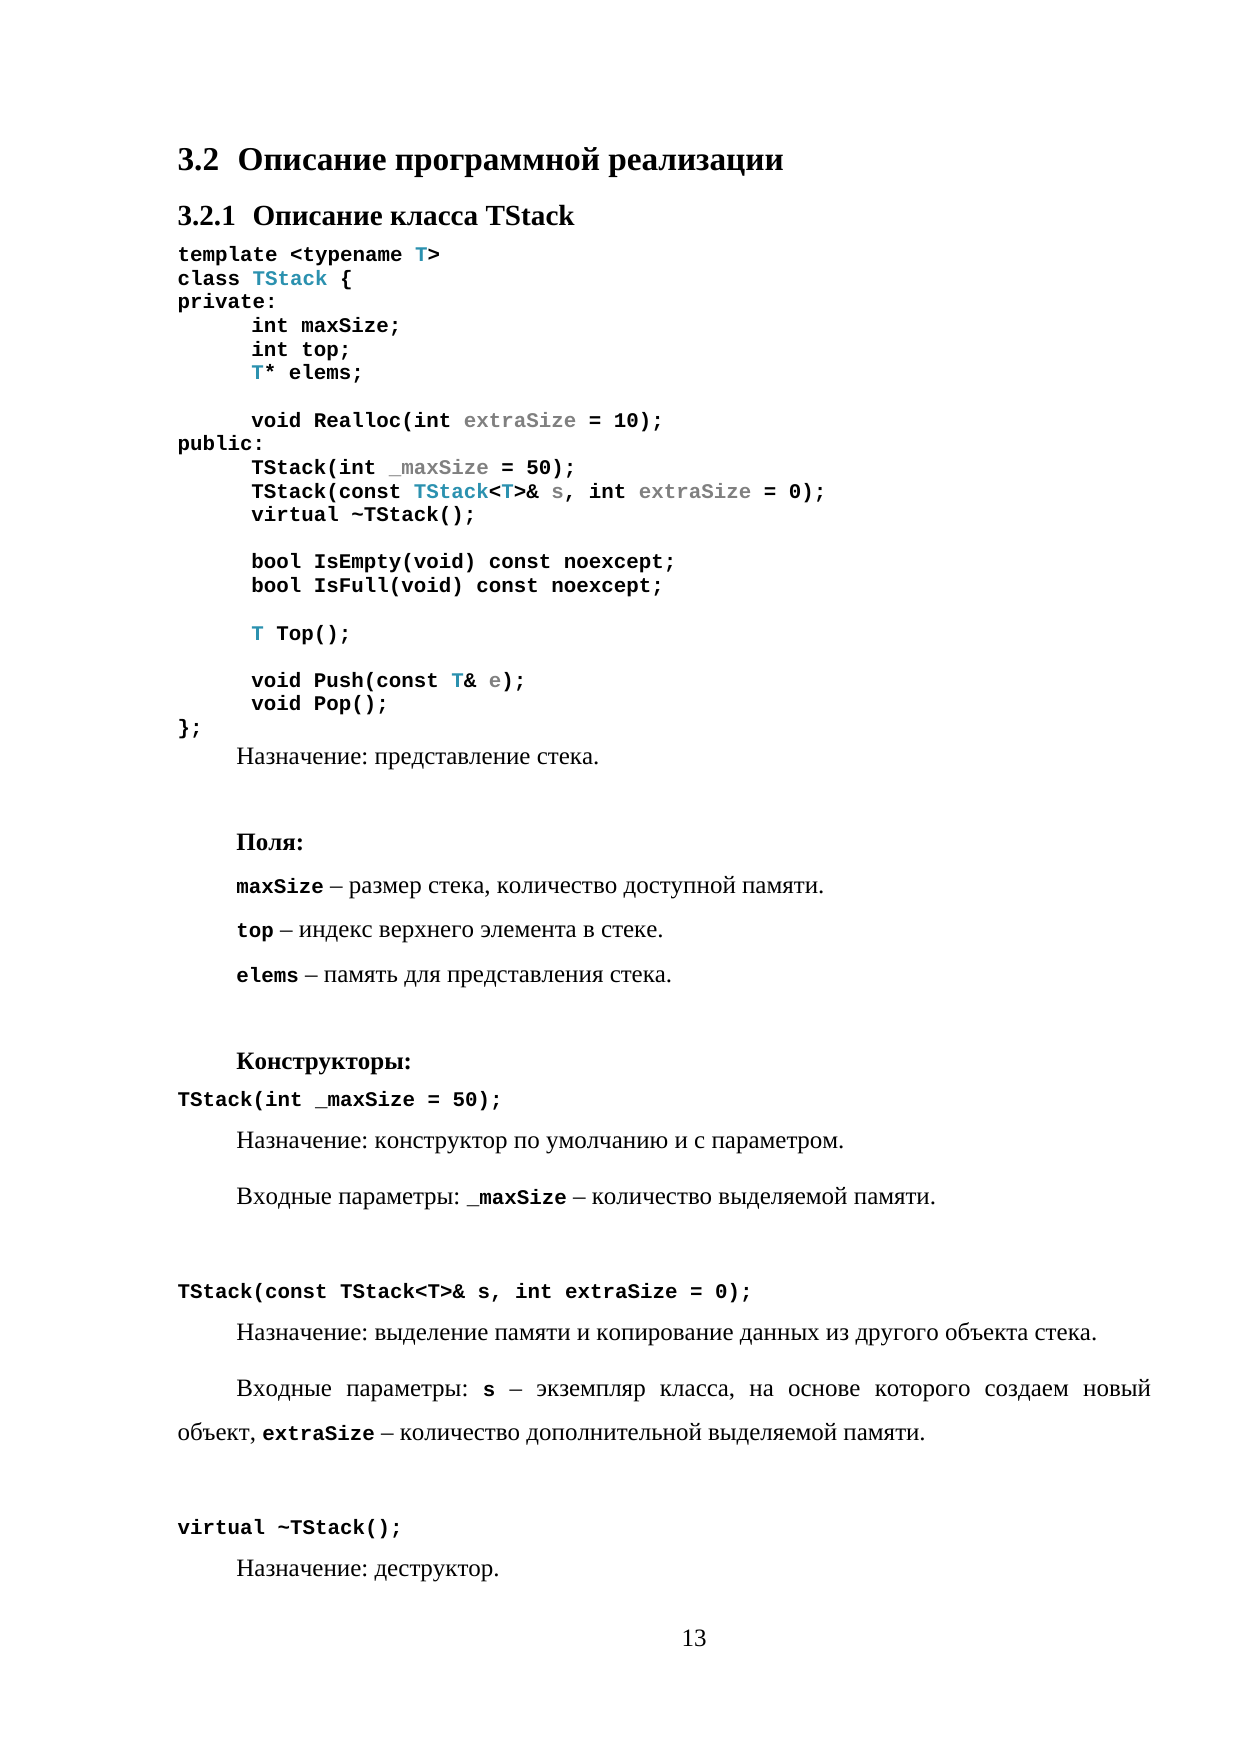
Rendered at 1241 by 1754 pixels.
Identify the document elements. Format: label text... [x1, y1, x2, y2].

text elems – память для представления стека. [177, 959, 1152, 988]
text private: [177, 291, 1152, 315]
text int top; [177, 339, 1152, 362]
text maxSize – размер стека, количество доступной памяти. [177, 870, 1152, 900]
text bool IsFull(void) const noexcept; [177, 575, 1152, 599]
text bool IsEmpty(void) const noexcept; [177, 552, 1152, 575]
subtitle Описание программной реализации [177, 139, 1152, 177]
text virtual ~TStack(); [177, 1517, 1152, 1541]
text T Top(); [177, 622, 1152, 646]
text Назначение: выделение памяти и копирование данных из другого объекта стека. [177, 1317, 1152, 1346]
text void Push(const T& e); [177, 670, 1152, 693]
text TStack(const TStack<T>& s, int extraSize = 0); [177, 481, 1152, 504]
text Назначение: представление стека. [177, 741, 1152, 769]
text virtual ~TStack(); [177, 504, 1152, 528]
text Поля: [177, 827, 1152, 856]
text Входные параметры: s – экземпляр класса, на основе которого создаем новый объект, extraSize – количество дополнительной выделяемой памяти. [177, 1373, 1152, 1447]
text Конструкторы: [177, 1046, 1152, 1075]
text template <typename T> [177, 244, 1152, 268]
text public: [177, 433, 1152, 457]
subtitle Описание класса TStack [177, 198, 1152, 232]
text TStack(int _maxSize = 50); [177, 1089, 1152, 1113]
text TStack(int _maxSize = 50); [177, 457, 1152, 481]
text Назначение: деструктор. [177, 1553, 1152, 1582]
text }; [177, 717, 1152, 741]
text Назначение: конструктор по умолчанию и с параметром. [177, 1126, 1152, 1154]
text TStack(const TStack<T>& s, int extraSize = 0); [177, 1281, 1152, 1305]
text void Realloc(int extraSize = 10); [177, 410, 1152, 433]
text Входные параметры: _maxSize – количество выделяемой памяти. [177, 1181, 1152, 1211]
text int maxSize; [177, 315, 1152, 339]
text T* elems; [177, 362, 1152, 386]
text class TStack { [177, 268, 1152, 291]
text top – индекс верхнего элемента в стеке. [177, 914, 1152, 944]
text void Pop(); [177, 693, 1152, 717]
